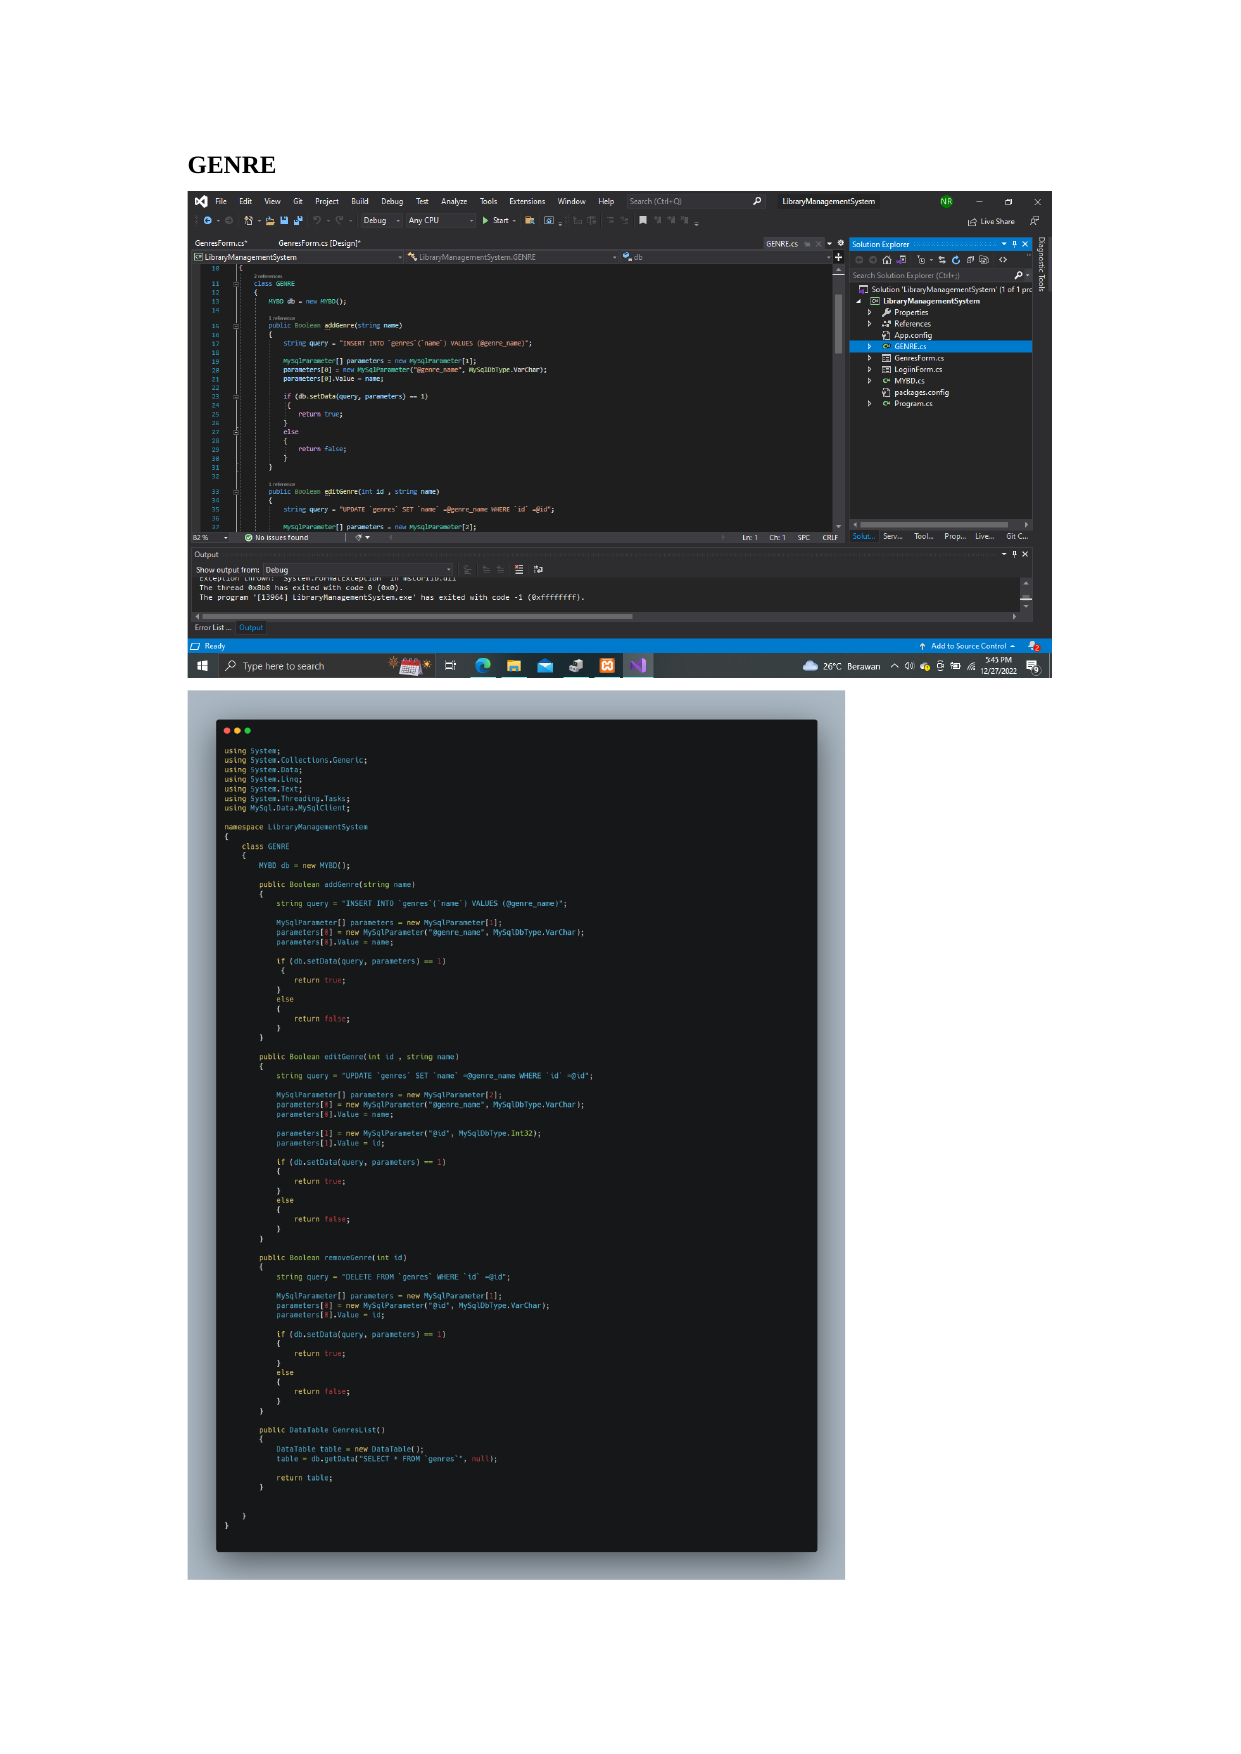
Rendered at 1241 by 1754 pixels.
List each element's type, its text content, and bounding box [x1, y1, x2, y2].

picture [187, 191, 1052, 678]
picture [187, 690, 846, 1580]
